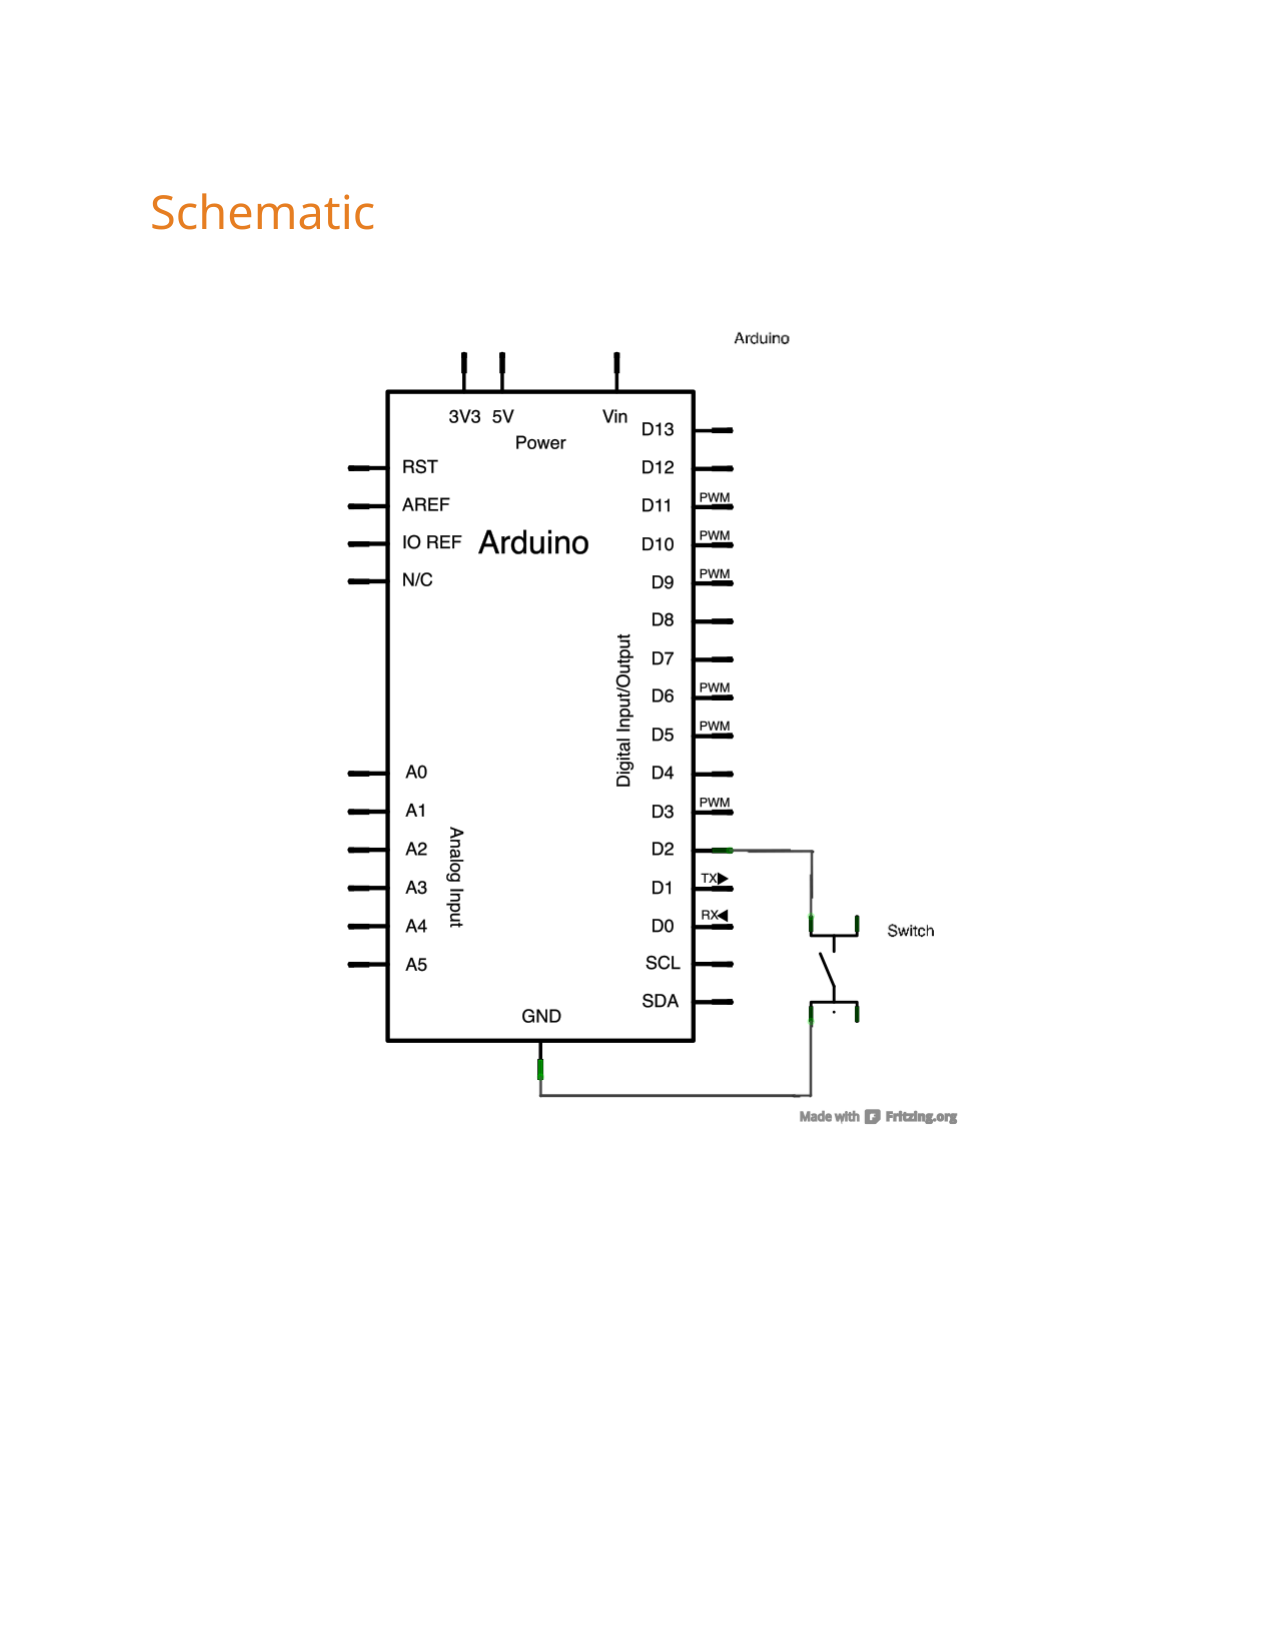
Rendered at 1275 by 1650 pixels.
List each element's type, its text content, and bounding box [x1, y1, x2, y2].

text Schematic [150, 179, 1125, 243]
picture [286, 272, 989, 1140]
